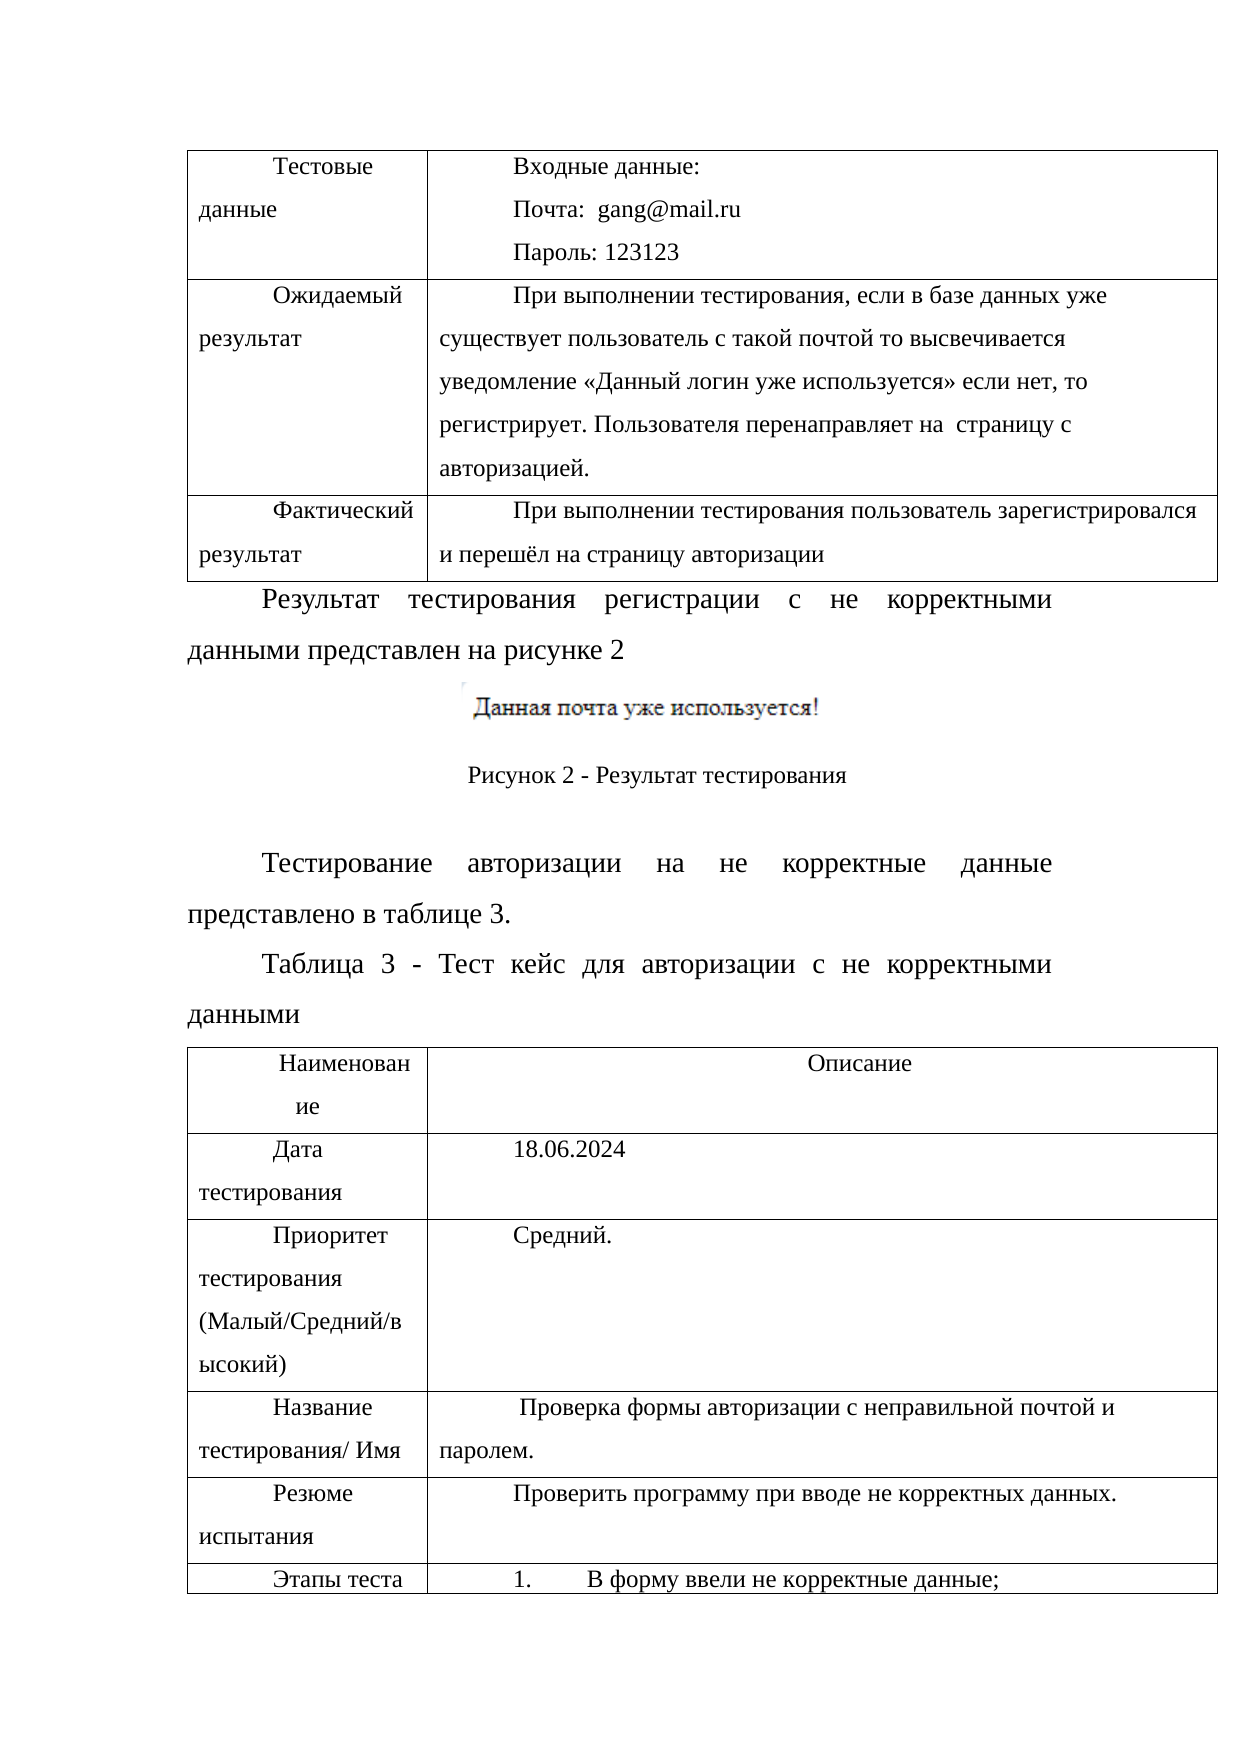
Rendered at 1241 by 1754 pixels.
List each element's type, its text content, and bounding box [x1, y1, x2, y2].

text Таблица 3 - Тест кейс для авторизации с не корректными данными [187, 946, 1053, 1030]
table_cell Средний. [428, 1220, 1217, 1391]
table_header Наименование [188, 1048, 427, 1133]
table_cell Ожидаемый результат [188, 280, 427, 494]
table_cell Резюме испытания [188, 1478, 427, 1563]
table_cell Дата тестирования [188, 1134, 427, 1219]
text Результат тестирования регистрации с не корректными данными представлен на рисунке 2 [187, 582, 1053, 666]
table_cell При выполнении тестирования, если в базе данных уже существует пользователь с такой почтой то высвечивается уведомление «Данный логин уже используется» если нет, то регистрирует. Пользователя перенаправляет на страницу с авторизацией. [428, 280, 1217, 494]
table_cell Название тестирования/ Имя [188, 1392, 427, 1477]
text Тестирование авторизации на не корректные данные представлено в таблице 3. [187, 845, 1053, 929]
table_cell Фактический результат [188, 496, 427, 581]
table_cell Проверка формы авторизации с неправильной почтой и паролем. [428, 1392, 1217, 1477]
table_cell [428, 1564, 1217, 1593]
table_cell Тестовые данные [188, 151, 427, 279]
table_header Описание [428, 1048, 1217, 1133]
picture [461, 682, 853, 747]
table_cell Приоритет тестирования (Малый/Средний/высокий) [188, 1220, 427, 1391]
table_cell Проверить программу при вводе не корректных данных. [428, 1478, 1217, 1563]
table_cell При выполнении тестирования пользователь зарегистрировался и перешёл на страницу авторизации [428, 496, 1217, 581]
table_cell Входные данные: Почта: gang@mail.ru Пароль: 123123 [428, 151, 1217, 279]
table_cell Этапы теста [188, 1564, 427, 1593]
text Рисунок 2 - Результат тестирования [187, 760, 1053, 789]
table_cell 18.06.2024 [428, 1134, 1217, 1219]
